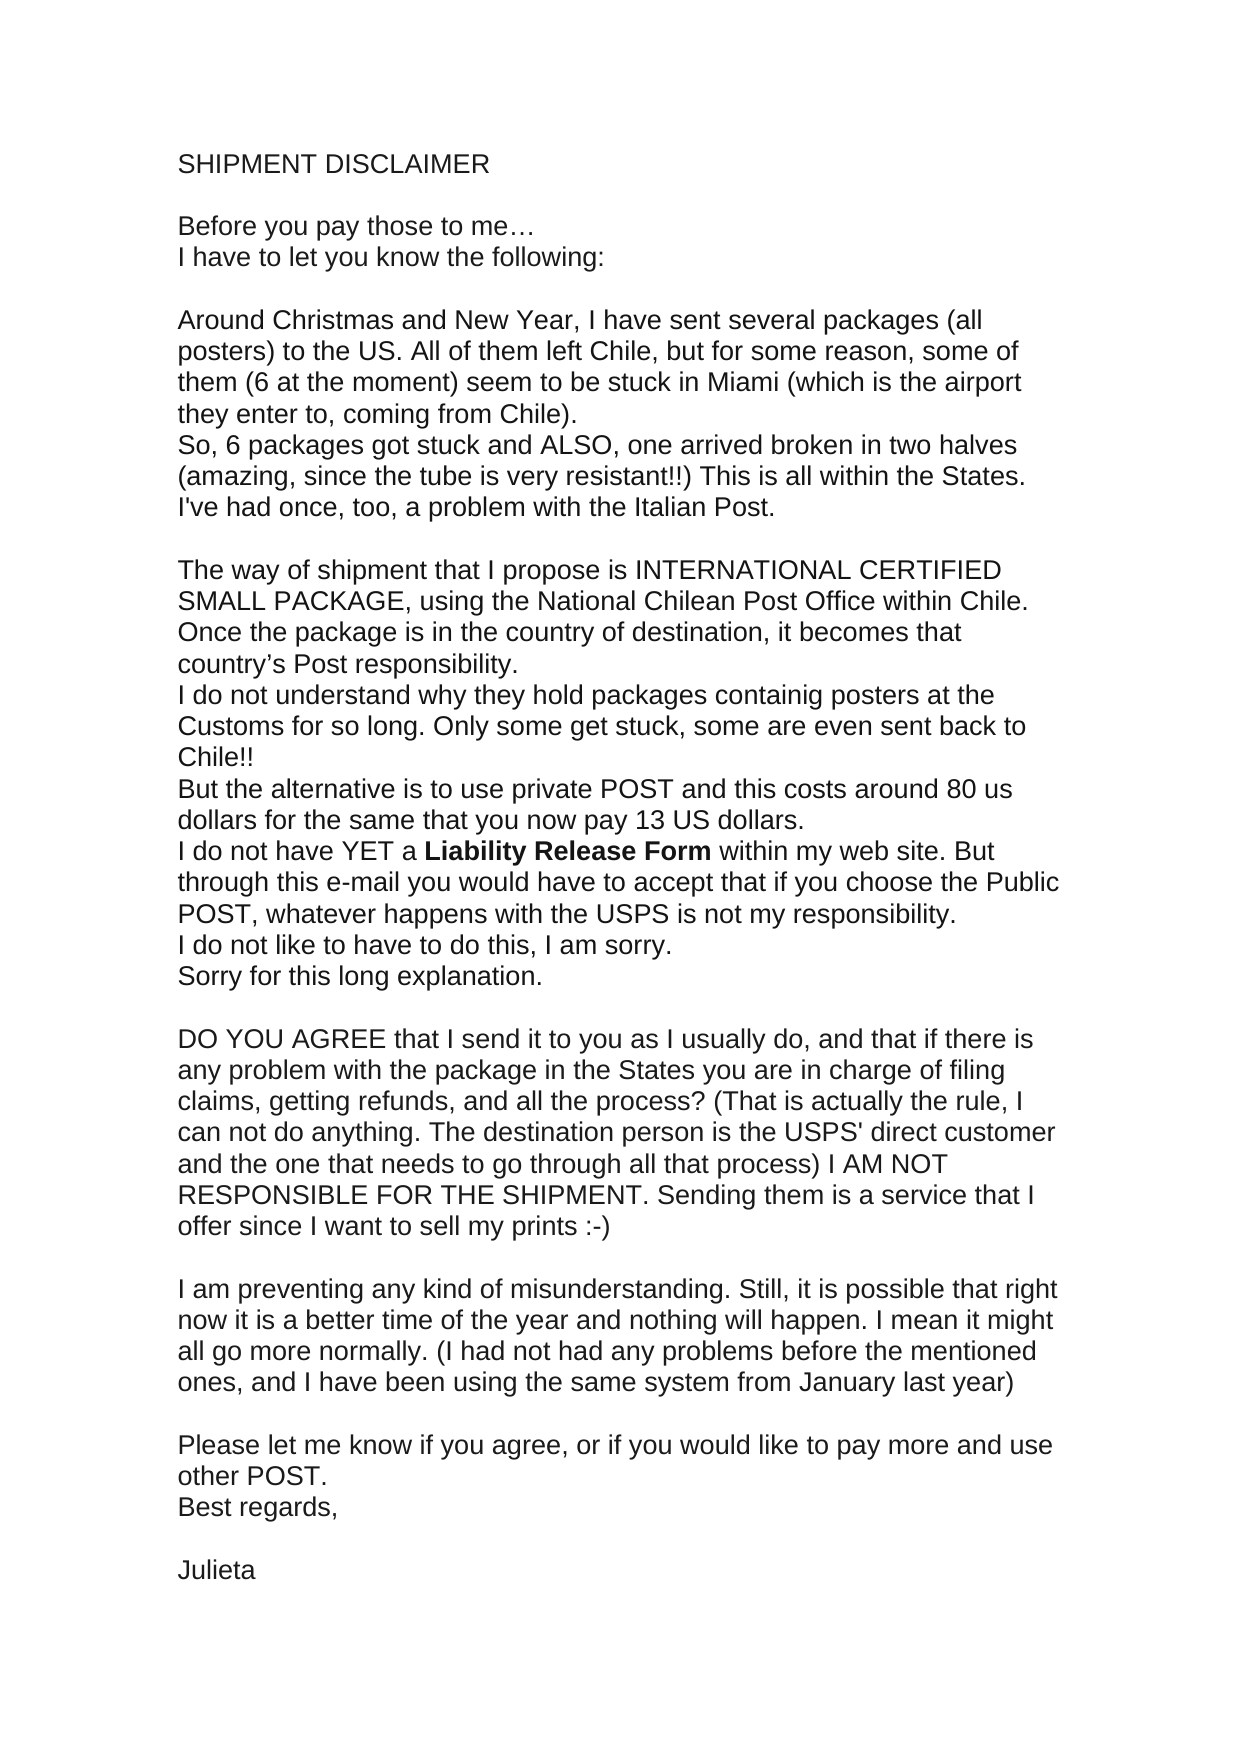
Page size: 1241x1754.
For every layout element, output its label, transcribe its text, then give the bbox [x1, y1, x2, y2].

text I am preventing any kind of misunderstanding. Still, it is possible that right now it is a better time of the year and nothing will happen. I mean it might all go more normally. (I had not had any problems before the mentioned ones, and I have been using the same system from January last year) [177, 1273, 1063, 1398]
text Before you pay those to me… [177, 210, 1063, 241]
text But the alternative is to use private POST and this costs around 80 us dollars for the same that you now pay 13 US dollars. [177, 773, 1063, 835]
text So, 6 packages got stuck and ALSO, one arrived broken in two halves (amazing, since the tube is very resistant!!) This is all within the States. I've had once, too, a problem with the Italian Post. [177, 429, 1063, 523]
text Best regards, [177, 1491, 1063, 1523]
text I have to let you know the following: [177, 241, 1063, 273]
text Julieta [177, 1554, 1063, 1585]
text Sorry for this long explanation. [177, 960, 1063, 991]
text Around Christmas and New Year, I have sent several packages (all posters) to the US. All of them left Chile, but for some reason, some of them (6 at the moment) seem to be stuck in Miami (which is the airport they enter to, coming from Chile). [177, 304, 1063, 429]
text I do not have YET a Liability Release Form within my web site. But through this e-mail you would have to accept that if you choose the Public POST, whatever happens with the USPS is not my responsibility. [177, 835, 1063, 929]
text Please let me know if you agree, or if you would like to pay more and use other POST. [177, 1429, 1063, 1491]
text DO YOU AGREE that I send it to you as I usually do, and that if there is any problem with the package in the States you are in charge of filing claims, getting refunds, and all the process? (That is actually the rule, I can not do anything. The destination person is the USPS' direct customer and the one that needs to go through all that process) I AM NOT RESPONSIBLE FOR THE SHIPMENT. Sending them is a service that I offer since I want to sell my prints :-) [177, 1023, 1063, 1241]
text The way of shipment that I propose is INTERNATIONAL CERTIFIED SMALL PACKAGE, using the National Chilean Post Office within Chile. Once the package is in the country of destination, it becomes that country’s Post responsibility. [177, 554, 1063, 679]
text SHIPMENT DISCLAIMER [177, 148, 1063, 179]
text I do not understand why they hold packages containig posters at the Customs for so long. Only some get stuck, some are even sent back to Chile!! [177, 679, 1063, 773]
text I do not like to have to do this, I am sorry. [177, 929, 1063, 960]
